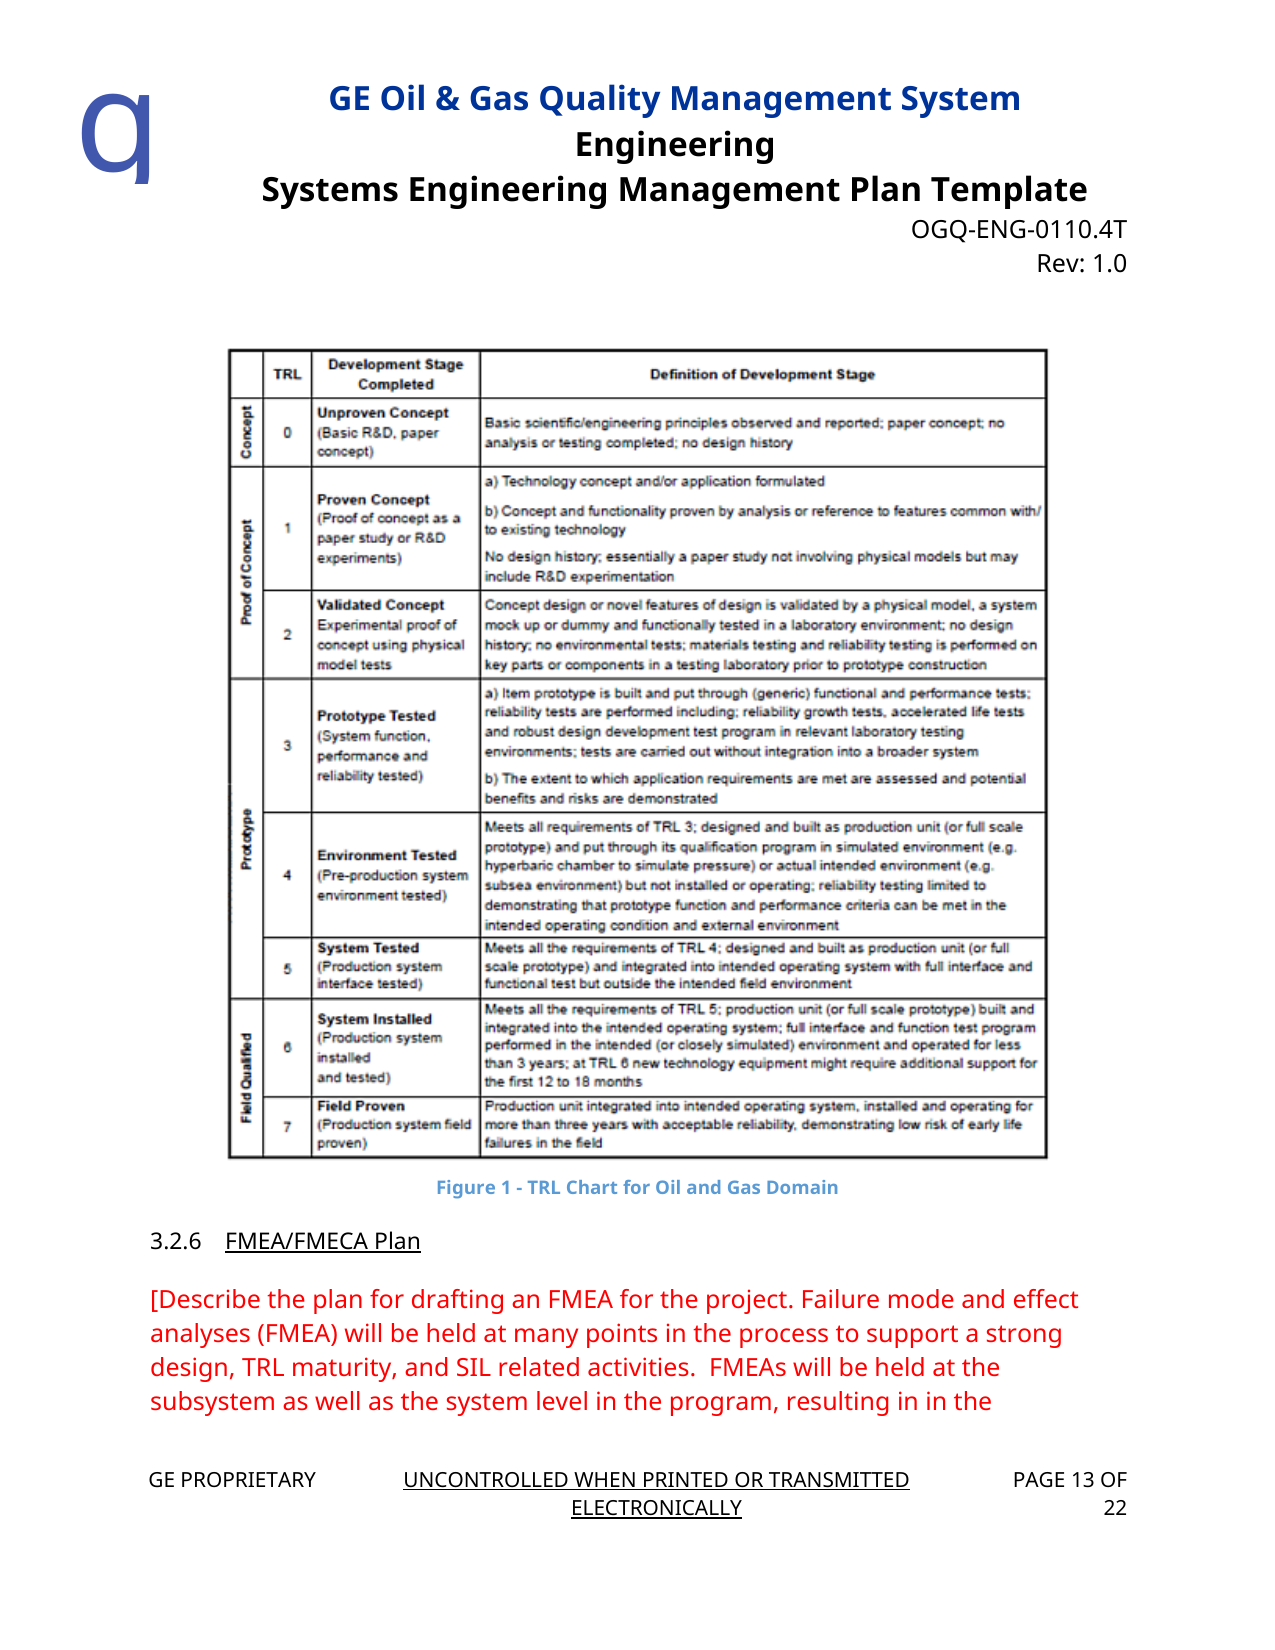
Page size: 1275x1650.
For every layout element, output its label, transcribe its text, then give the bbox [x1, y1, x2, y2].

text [150, 1281, 1125, 1417]
text Figure 1 - TRL Chart for Oil and Gas Domain [150, 1174, 1125, 1200]
subtitle FMEA/FMECA Plan [150, 1225, 1125, 1256]
picture [225, 346, 1050, 1162]
